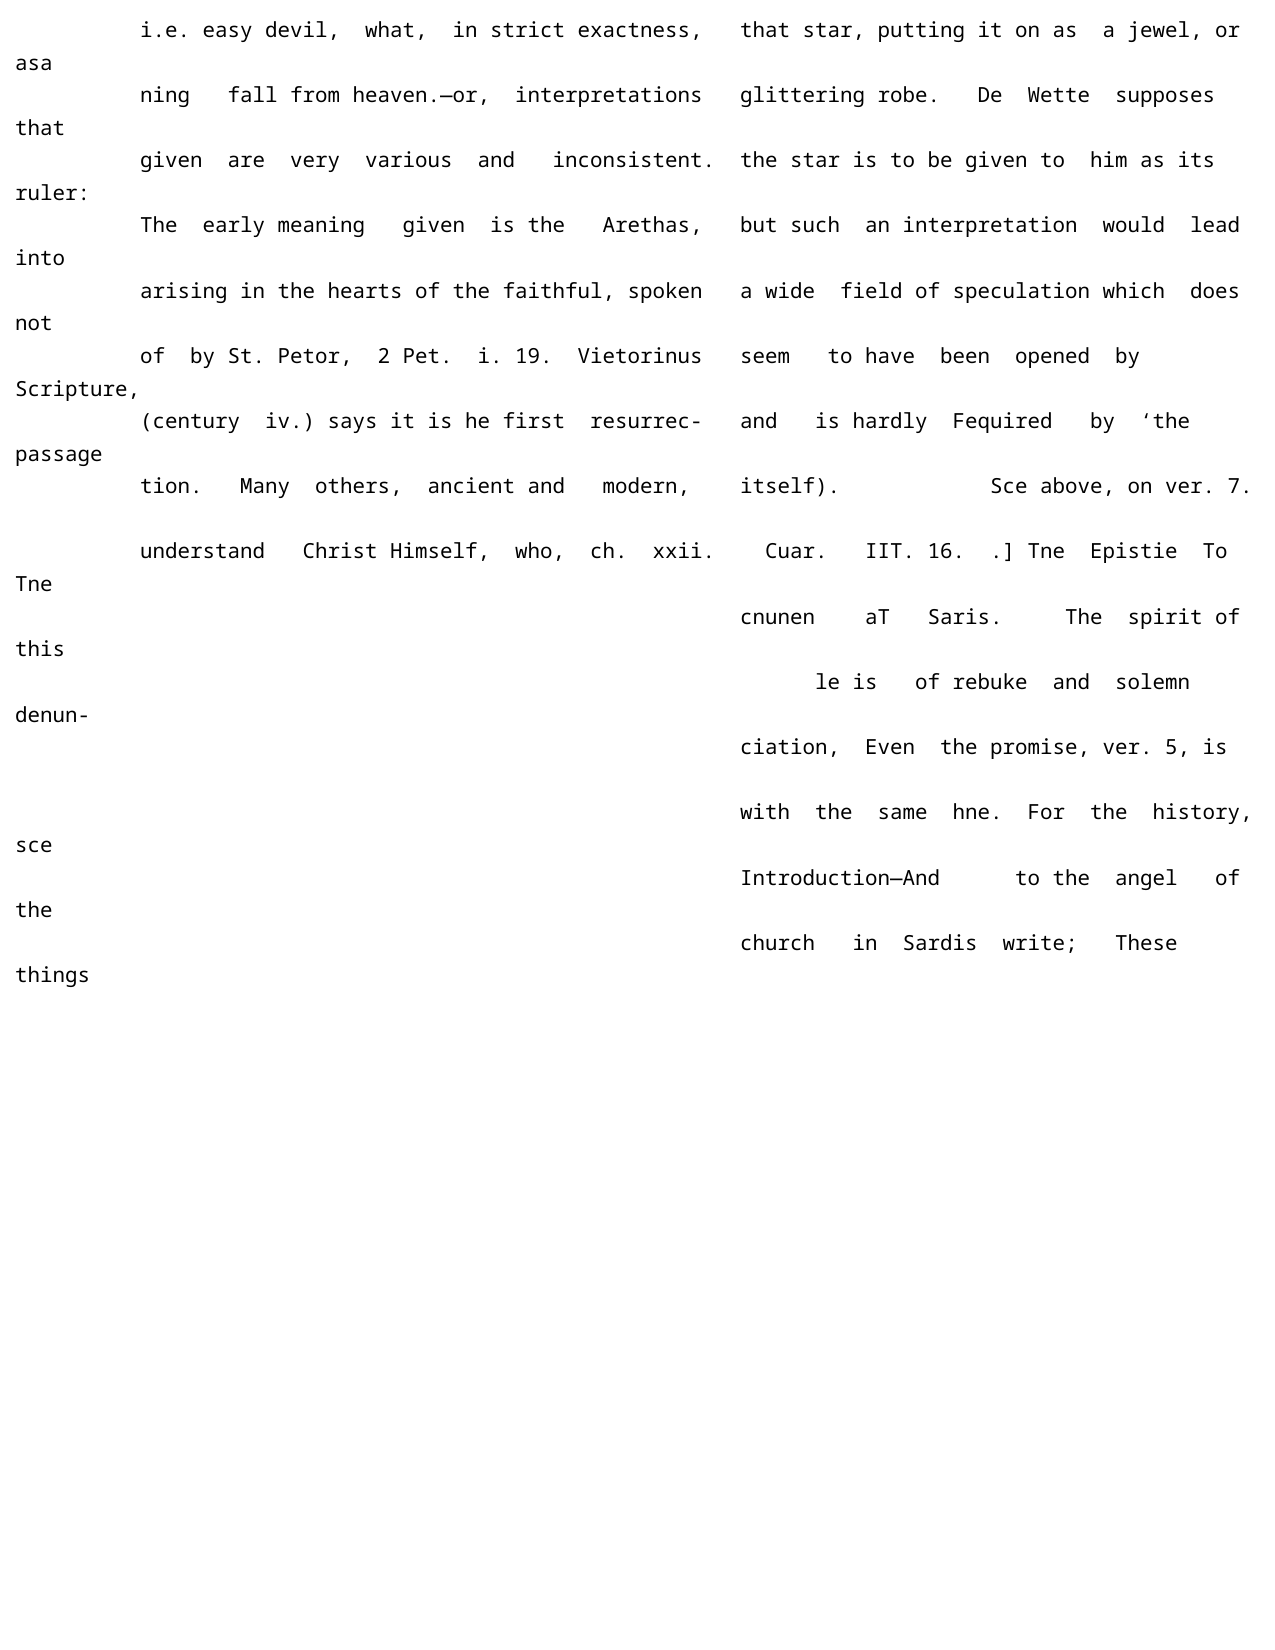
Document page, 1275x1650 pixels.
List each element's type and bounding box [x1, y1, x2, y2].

text [15, 15, 1260, 1149]
